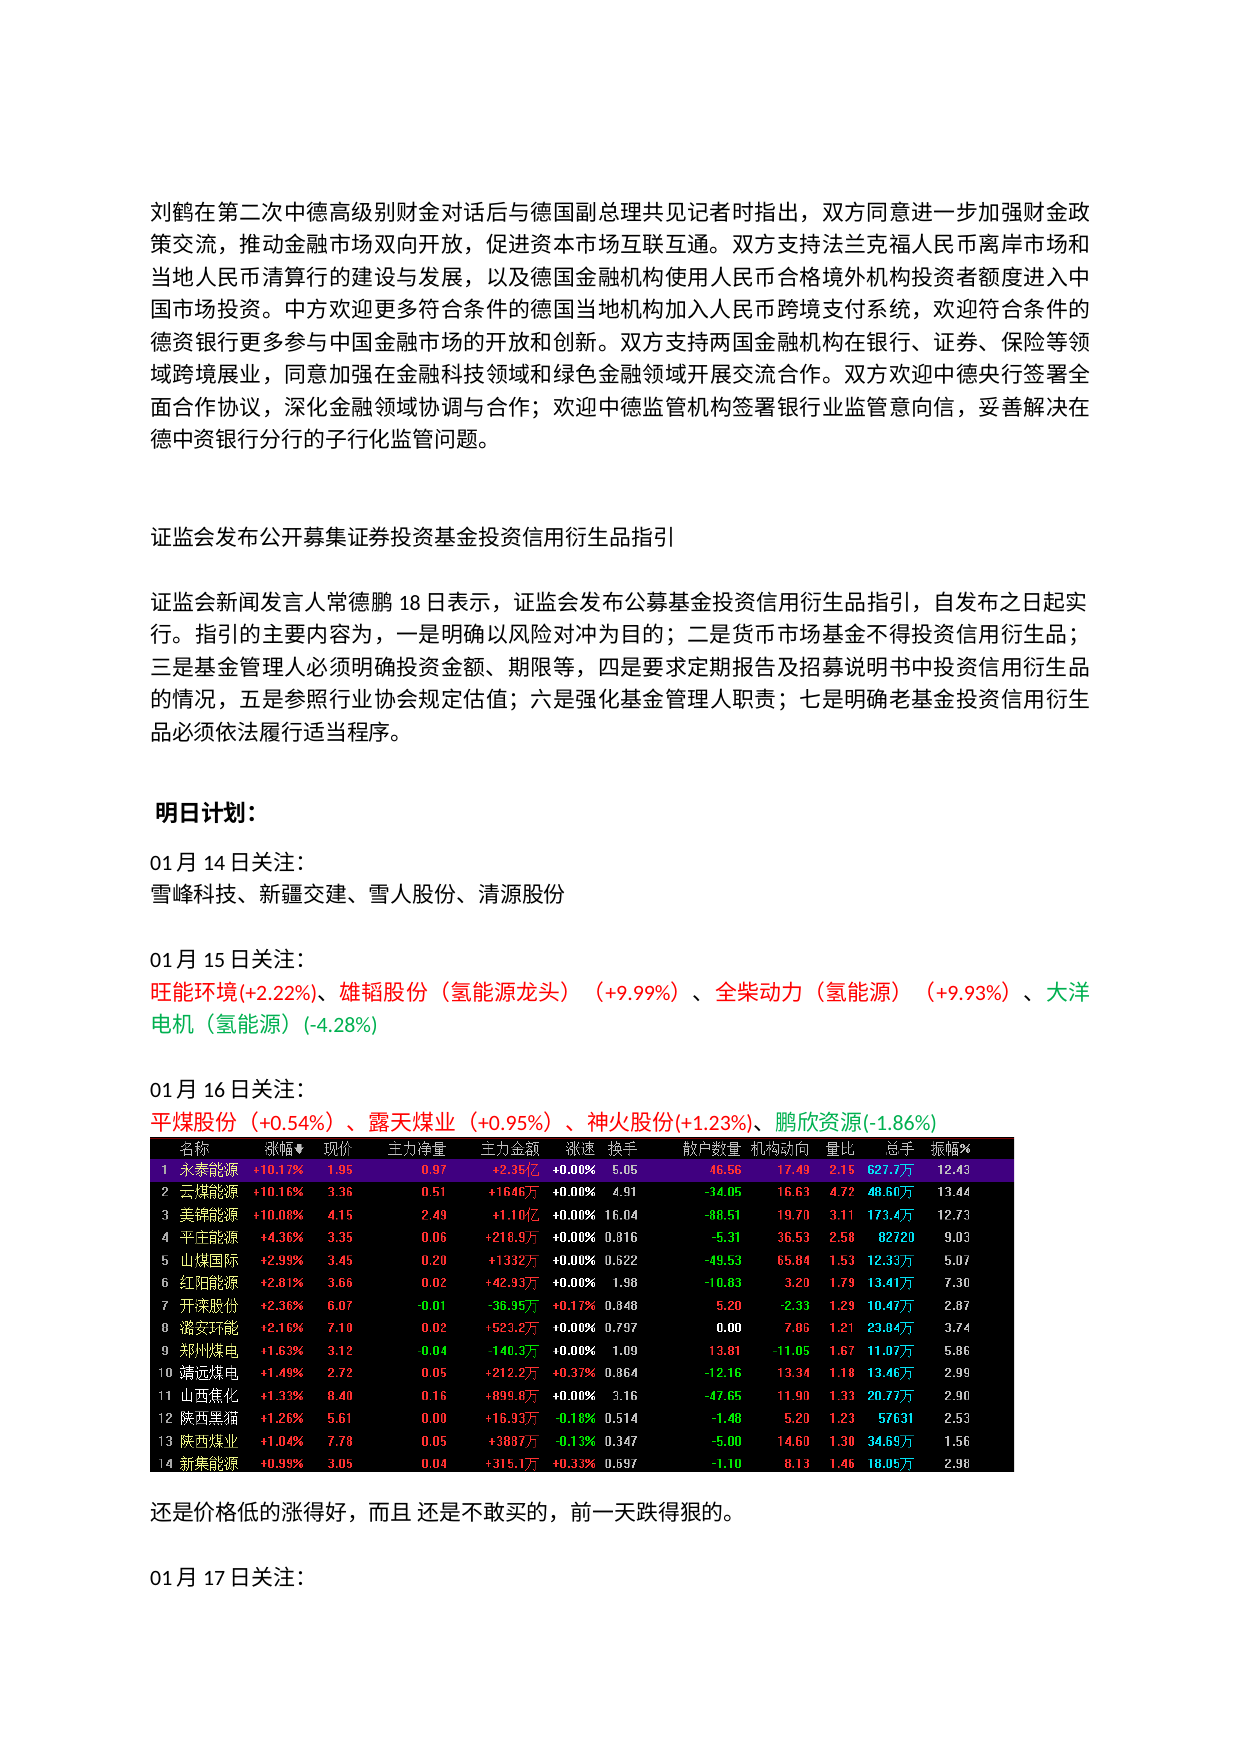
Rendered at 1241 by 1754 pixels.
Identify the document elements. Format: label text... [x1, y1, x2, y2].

text 旺能环境(+2.22%)、雄韬股份（氢能源龙头）（+9.99%）、全柴动力（氢能源）（+9.93%）、大洋电机（氢能源）(-4.28%) [150, 974, 1090, 1039]
text 01月17日关注： [150, 1559, 1090, 1592]
text 01月15日关注： [150, 942, 1090, 974]
text 01月16日关注： [150, 1072, 1090, 1104]
text 01月14日关注： [150, 844, 1090, 877]
text 证监会发布公开募集证券投资基金投资信用衍生品指引 [150, 519, 1090, 552]
picture [150, 1137, 1015, 1472]
text 证监会新闻发言人常德鹏18日表示，证监会发布公募基金投资信用衍生品指引，自发布之日起实行。指引的主要内容为，一是明确以风险对冲为目的；二是货币市场基金不得投资信用衍生品；三是基金管理人必须明确投资金额、期限等，四是要求定期报告及招募说明书中投资信用衍生品的情况，五是参照行业协会规定估值；六是强化基金管理人职责；七是明确老基金投资信用衍生品必须依法履行适当程序。 [150, 584, 1090, 747]
text 明日计划： [150, 779, 1090, 844]
text 还是价格低的涨得好，而且 还是不敢买的，前一天跌得狠的。 [150, 1494, 1090, 1527]
text 平煤股份（+0.54%）、露天煤业（+0.95%）、神火股份(+1.23%)、鹏欣资源(-1.86%) [150, 1104, 1090, 1137]
text 刘鹤在第二次中德高级别财金对话后与德国副总理共见记者时指出，双方同意进一步加强财金政策交流，推动金融市场双向开放，促进资本市场互联互通。双方支持法兰克福人民币离岸市场和当地人民币清算行的建设与发展，以及德国金融机构使用人民币合格境外机构投资者额度进入中国市场投资。中方欢迎更多符合条件的德国当地机构加入人民币跨境支付系统，欢迎符合条件的德资银行更多参与中国金融市场的开放和创新。双方支持两国金融机构在银行、证券、保险等领域跨境展业，同意加强在金融科技领域和绿色金融领域开展交流合作。双方欢迎中德央行签署全面合作协议，深化金融领域协调与合作；欢迎中德监管机构签署银行业监管意向信，妥善解决在德中资银行分行的子行化监管问题。 [150, 194, 1090, 454]
text 雪峰科技、新疆交建、雪人股份、清源股份 [150, 877, 1090, 909]
